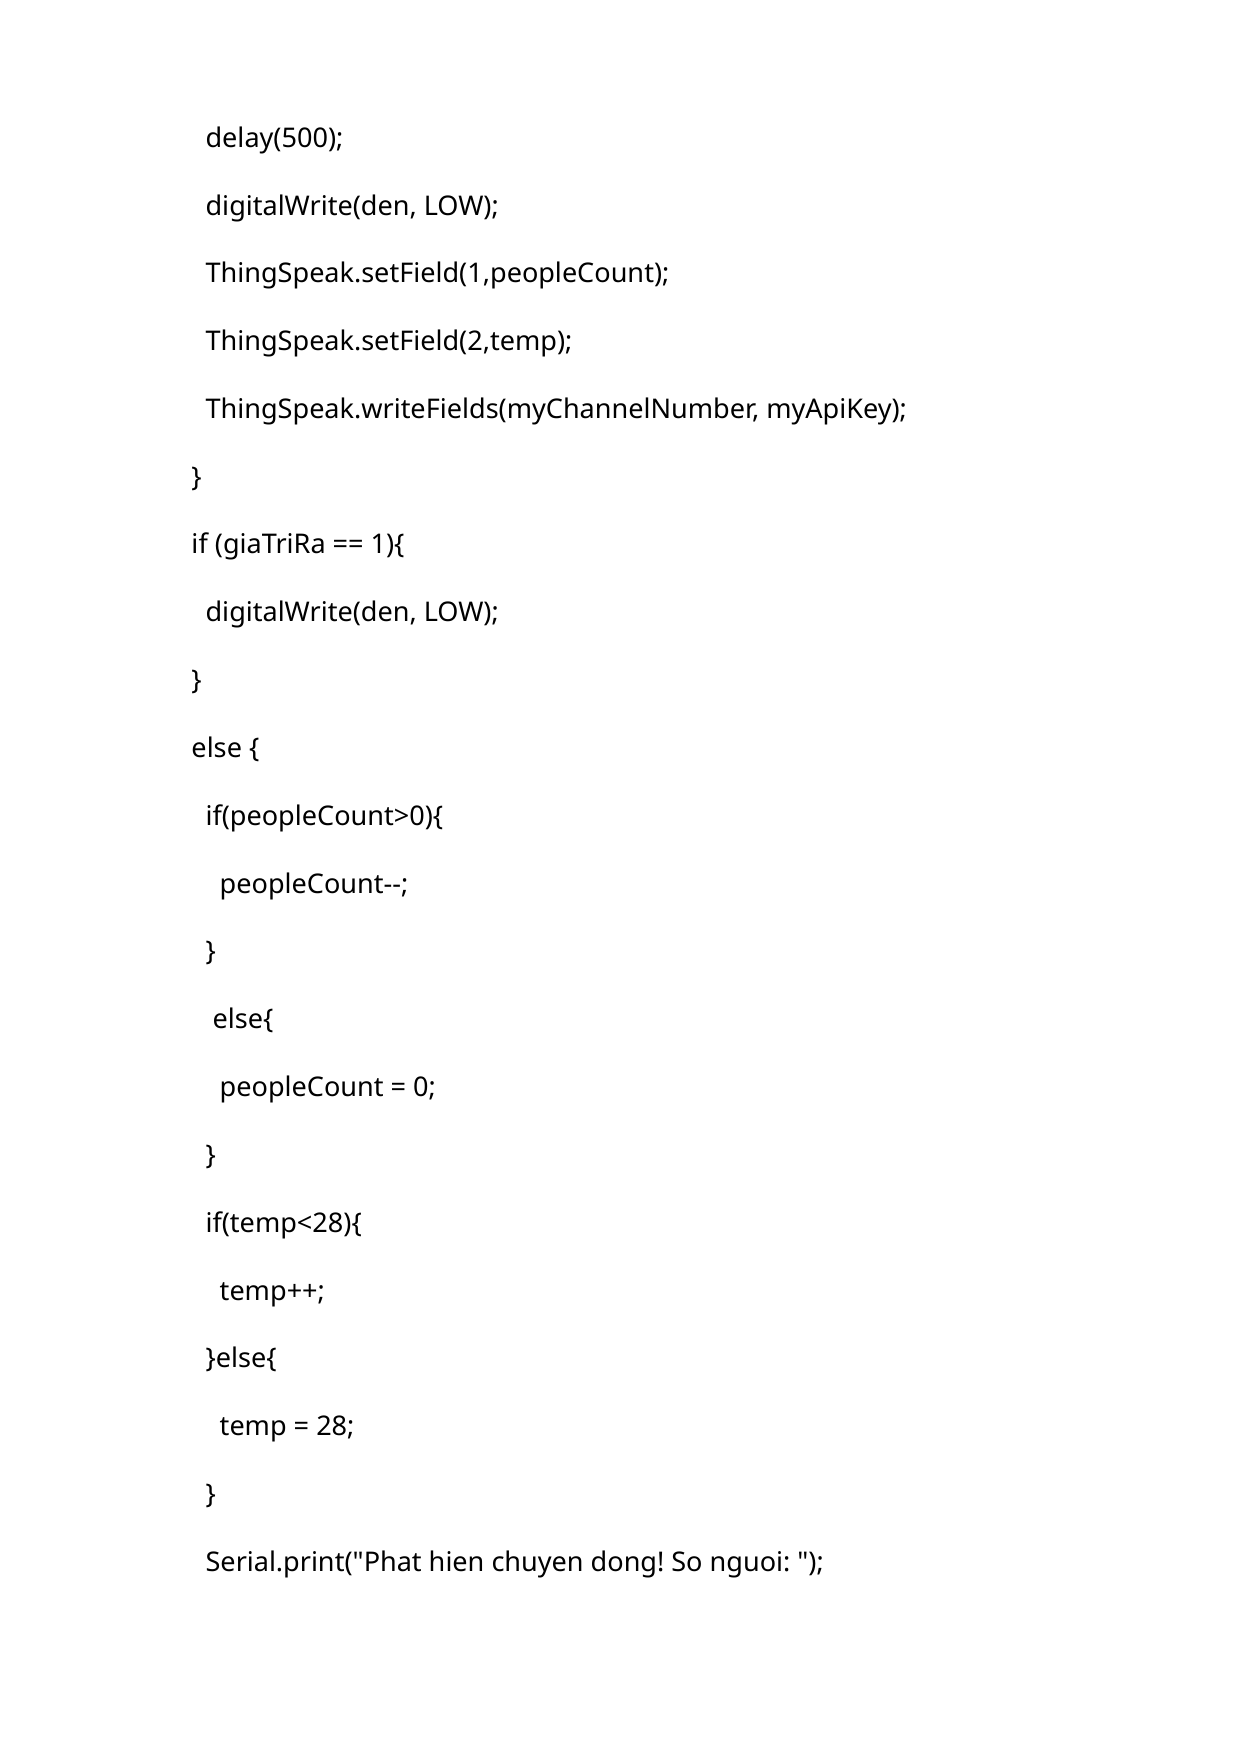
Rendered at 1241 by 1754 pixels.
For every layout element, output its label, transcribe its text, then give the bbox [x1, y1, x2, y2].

text temp++; [177, 1271, 1122, 1308]
text } [177, 661, 1122, 697]
text if(temp<28){ [177, 1203, 1122, 1240]
text } [177, 457, 1122, 494]
text peopleCount = 0; [177, 1067, 1122, 1104]
text temp = 28; [177, 1407, 1122, 1443]
text } [177, 932, 1122, 969]
text } [177, 1474, 1122, 1511]
text digitalWrite(den, LOW); [177, 186, 1122, 223]
text ThingSpeak.writeFields(myChannelNumber, myApiKey); [177, 389, 1122, 426]
text if(peopleCount>0){ [177, 796, 1122, 833]
text else { [177, 728, 1122, 765]
text digitalWrite(den, LOW); [177, 593, 1122, 630]
text if (giaTriRa == 1){ [177, 525, 1122, 562]
text } [177, 1135, 1122, 1172]
text ThingSpeak.setField(1,peopleCount); [177, 254, 1122, 291]
text }else{ [177, 1339, 1122, 1376]
text else{ [177, 1000, 1122, 1037]
text ThingSpeak.setField(2,temp); [177, 322, 1122, 358]
text Serial.print("Phat hien chuyen dong! So nguoi: "); [177, 1542, 1122, 1579]
text delay(500); [177, 118, 1122, 155]
text peopleCount--; [177, 864, 1122, 901]
